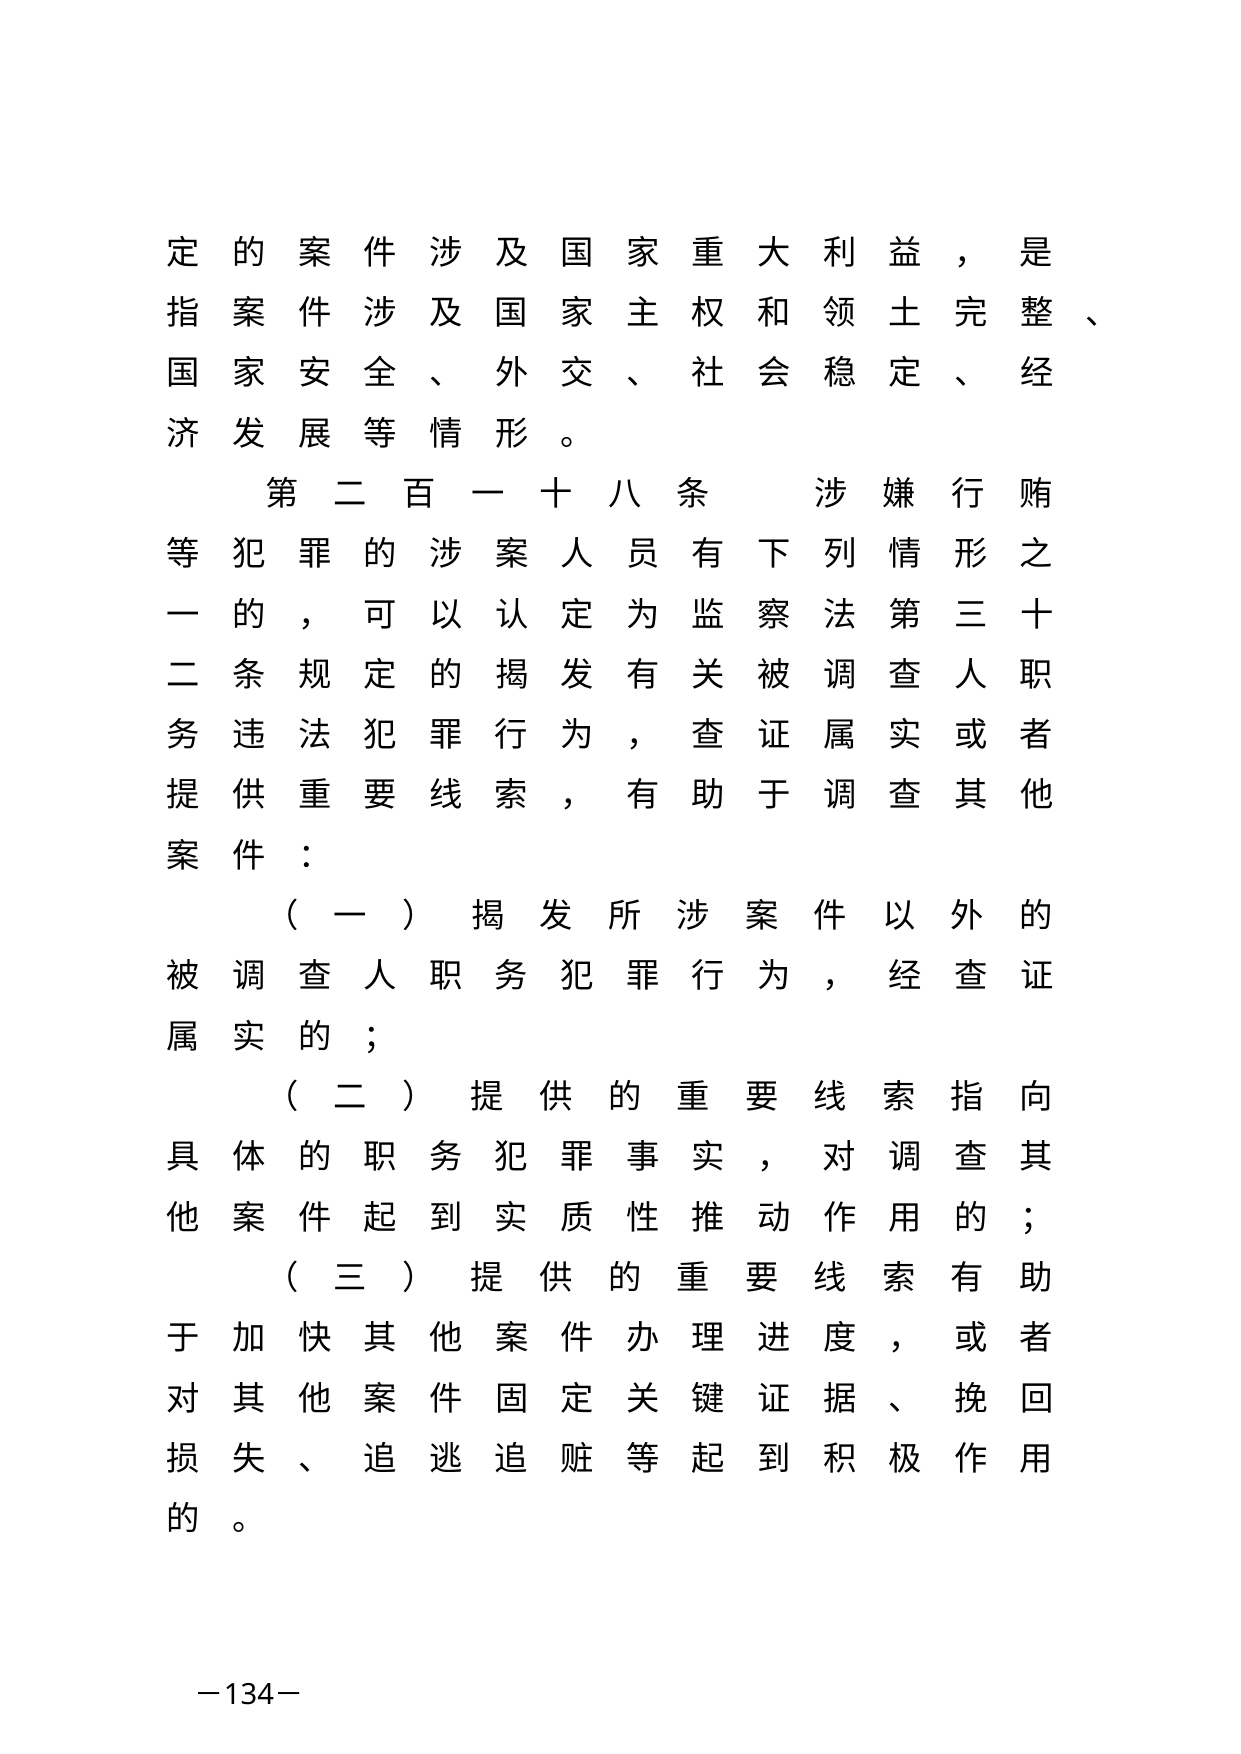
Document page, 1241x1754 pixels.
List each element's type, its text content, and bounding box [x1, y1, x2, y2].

text （三）提供的重要线索有助于加快其他案件办理进度，或者对其他案件固定关键证据、挽回损失、追逃追赃等起到积极作用的。 [167, 1245, 1085, 1546]
text （一）揭发所涉案件以外的被调查人职务犯罪行为，经查证属实的； [167, 883, 1085, 1064]
text （二）提供的重要线索指向具体的职务犯罪事实，对调查其他案件起到实质性推动作用的； [167, 1064, 1085, 1245]
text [167, 219, 1085, 461]
text 第二百一十八条 涉嫌行贿等犯罪的涉案人员有下列情形之一的，可以认定为监察法第三十二条规定的揭发有关被调查人职务违法犯罪行为，查证属实或者提供重要线索，有助于调查其他案件： [167, 461, 1085, 883]
